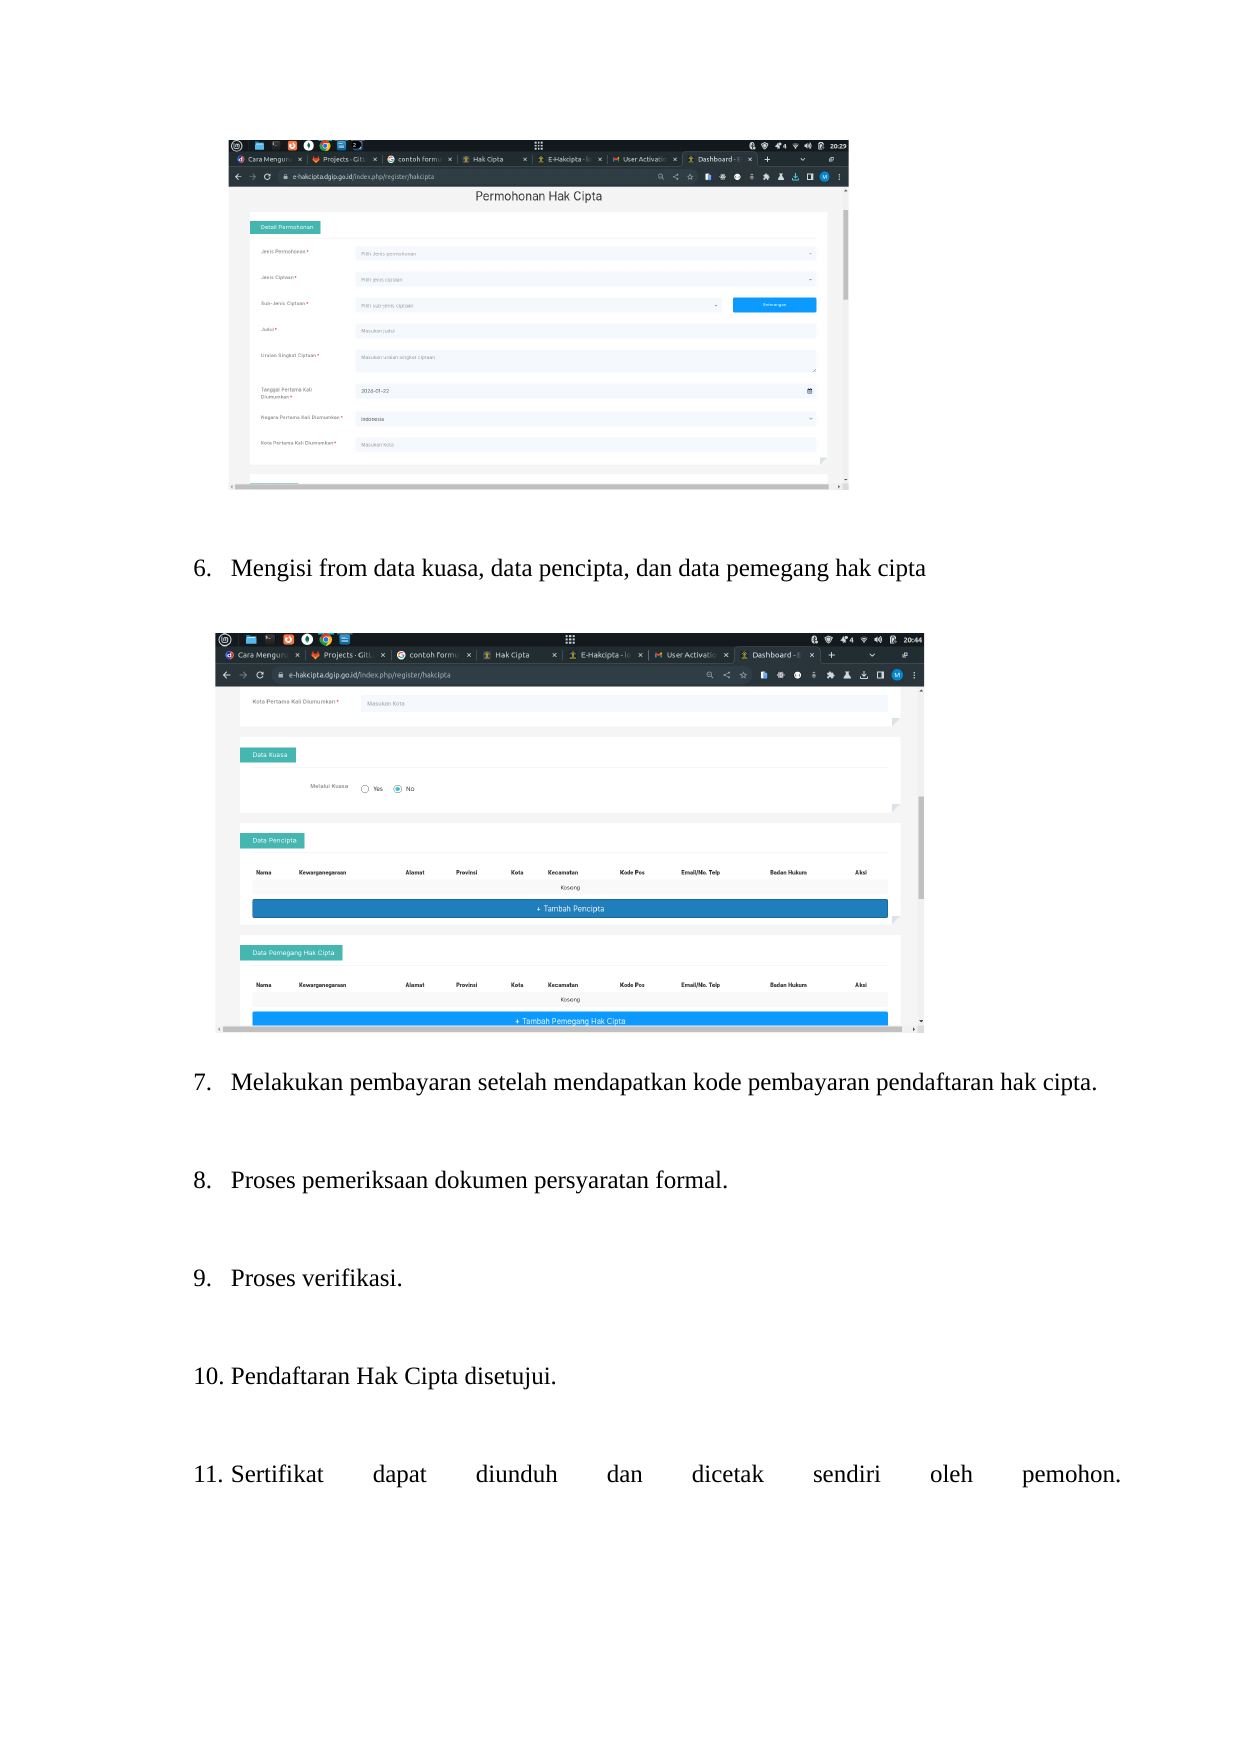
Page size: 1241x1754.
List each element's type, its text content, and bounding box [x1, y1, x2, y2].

picture [215, 633, 925, 1033]
list Proses verifikasi. [193, 1263, 1122, 1292]
list Sertifikat dapat diunduh dan dicetak sendiri oleh pemohon. [193, 1459, 1122, 1574]
picture [228, 140, 849, 490]
list Pendaftaran Hak Cipta disetujui. [193, 1361, 1122, 1390]
list Proses pemeriksaan dokumen persyaratan formal. [193, 1165, 1122, 1194]
list Mengisi from data kuasa, data pencipta, dan data pemegang hak cipta [193, 553, 1122, 581]
